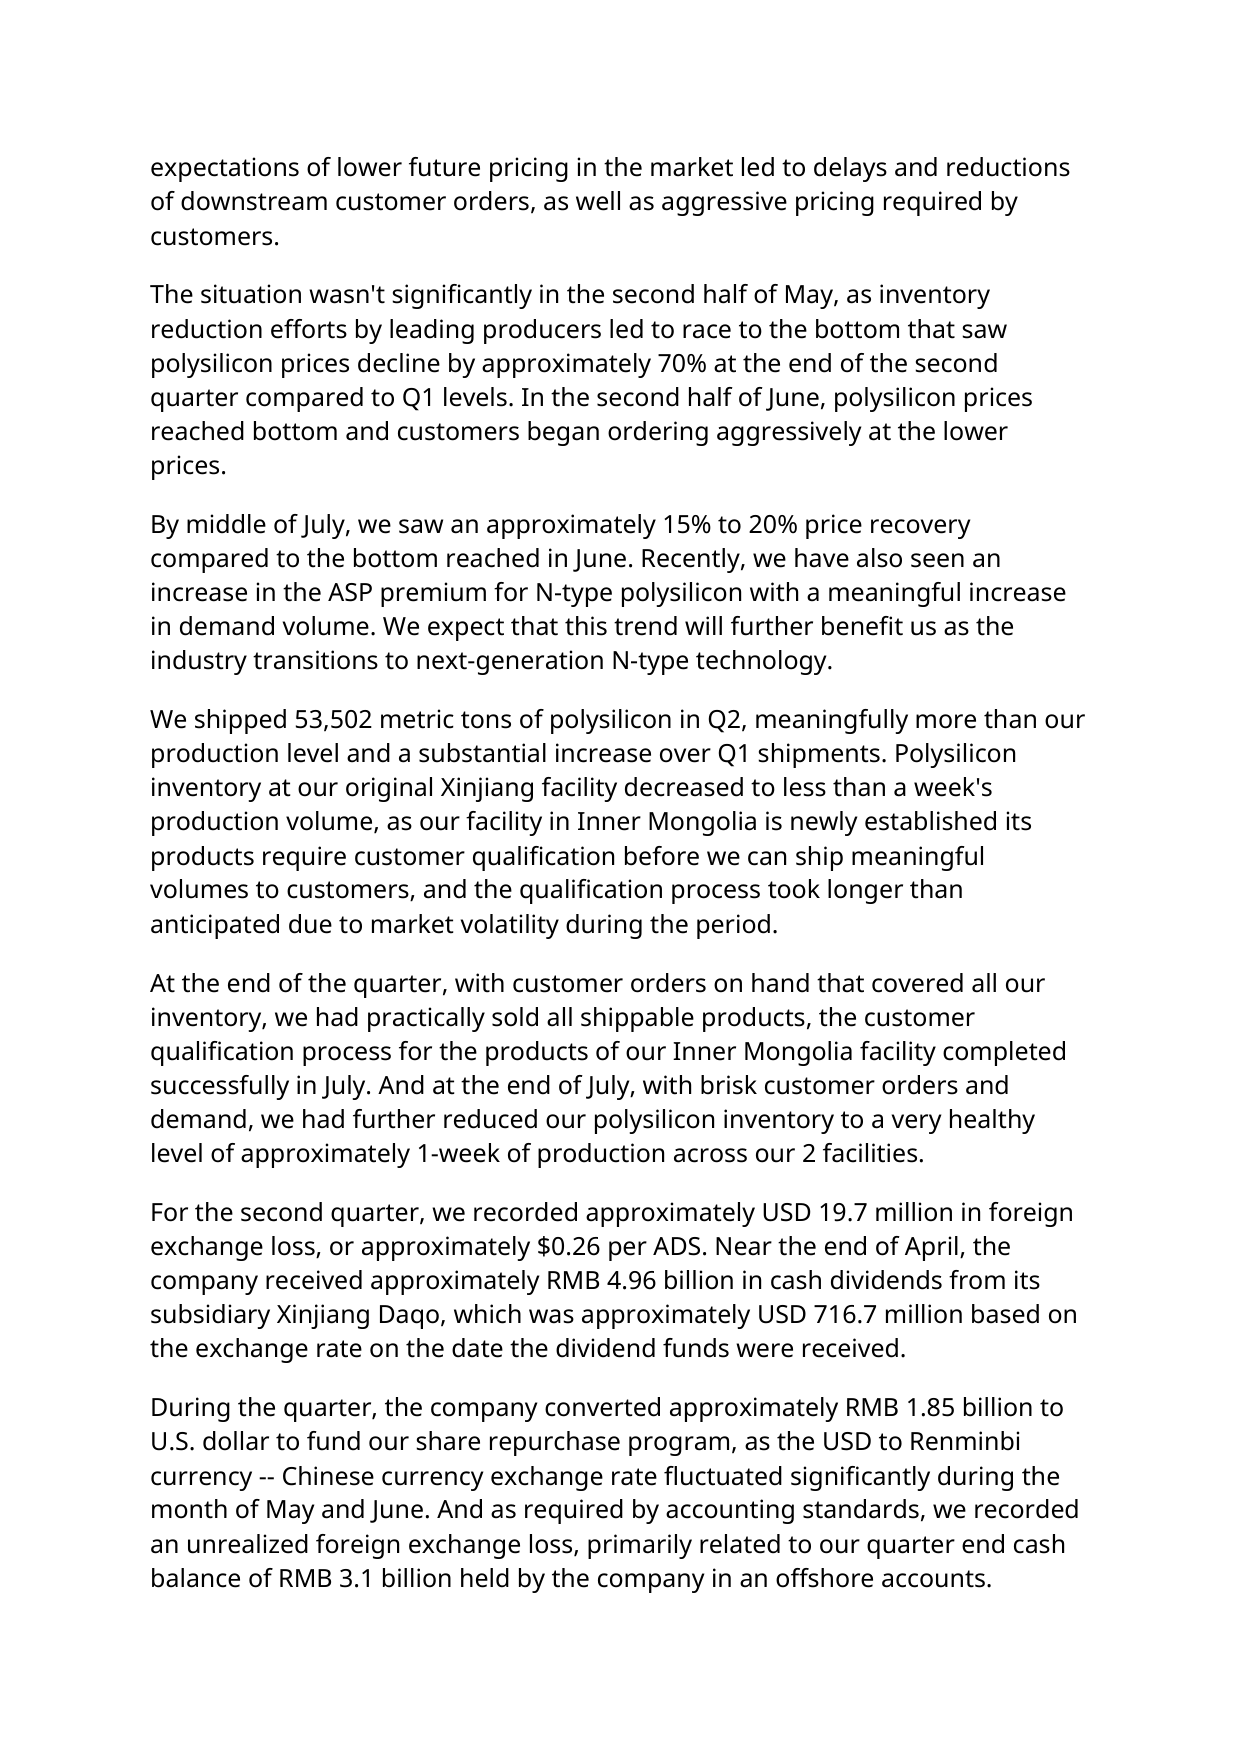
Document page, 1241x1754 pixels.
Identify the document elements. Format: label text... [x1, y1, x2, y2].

text At the end of the quarter, with customer orders on hand that covered all our inventory, we had practically sold all shippable products, the customer qualification process for the products of our Inner Mongolia facility completed successfully in July. And at the end of July, with brisk customer orders and demand, we had further reduced our polysilicon inventory to a very healthy level of approximately 1-week of production across our 2 facilities. [150, 965, 1090, 1170]
text By middle of July, we saw an approximately 15% to 20% price recovery compared to the bottom reached in June. Recently, we have also seen an increase in the ASP premium for N-type polysilicon with a meaningful increase in demand volume. We expect that this trend will further benefit us as the industry transitions to next-generation N-type technology. [150, 507, 1090, 677]
text The situation wasn't significantly in the second half of May, as inventory reduction efforts by leading producers led to race to the bottom that saw polysilicon prices decline by approximately 70% at the end of the second quarter compared to Q1 levels. In the second half of June, polysilicon prices reached bottom and customers began ordering aggressively at the lower prices. [150, 277, 1090, 482]
text We shipped 53,502 metric tons of polysilicon in Q2, meaningfully more than our production level and a substantial increase over Q1 shipments. Polysilicon inventory at our original Xinjiang facility decreased to less than a week's production volume, as our facility in Inner Mongolia is newly established its products require customer qualification before we can ship meaningful volumes to customers, and the qualification process took longer than anticipated due to market volatility during the period. [150, 702, 1090, 940]
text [150, 150, 1090, 252]
text During the quarter, the company converted approximately RMB 1.85 billion to U.S. dollar to fund our share repurchase program, as the USD to Renminbi currency -- Chinese currency exchange rate fluctuated significantly during the month of May and June. And as required by accounting standards, we recorded an unrealized foreign exchange loss, primarily related to our quarter end cash balance of RMB 3.1 billion held by the company in an offshore accounts. [150, 1390, 1090, 1594]
text For the second quarter, we recorded approximately USD 19.7 million in foreign exchange loss, or approximately $0.26 per ADS. Near the end of April, the company received approximately RMB 4.96 billion in cash dividends from its subsidiary Xinjiang Daqo, which was approximately USD 716.7 million based on the exchange rate on the date the dividend funds were received. [150, 1195, 1090, 1365]
